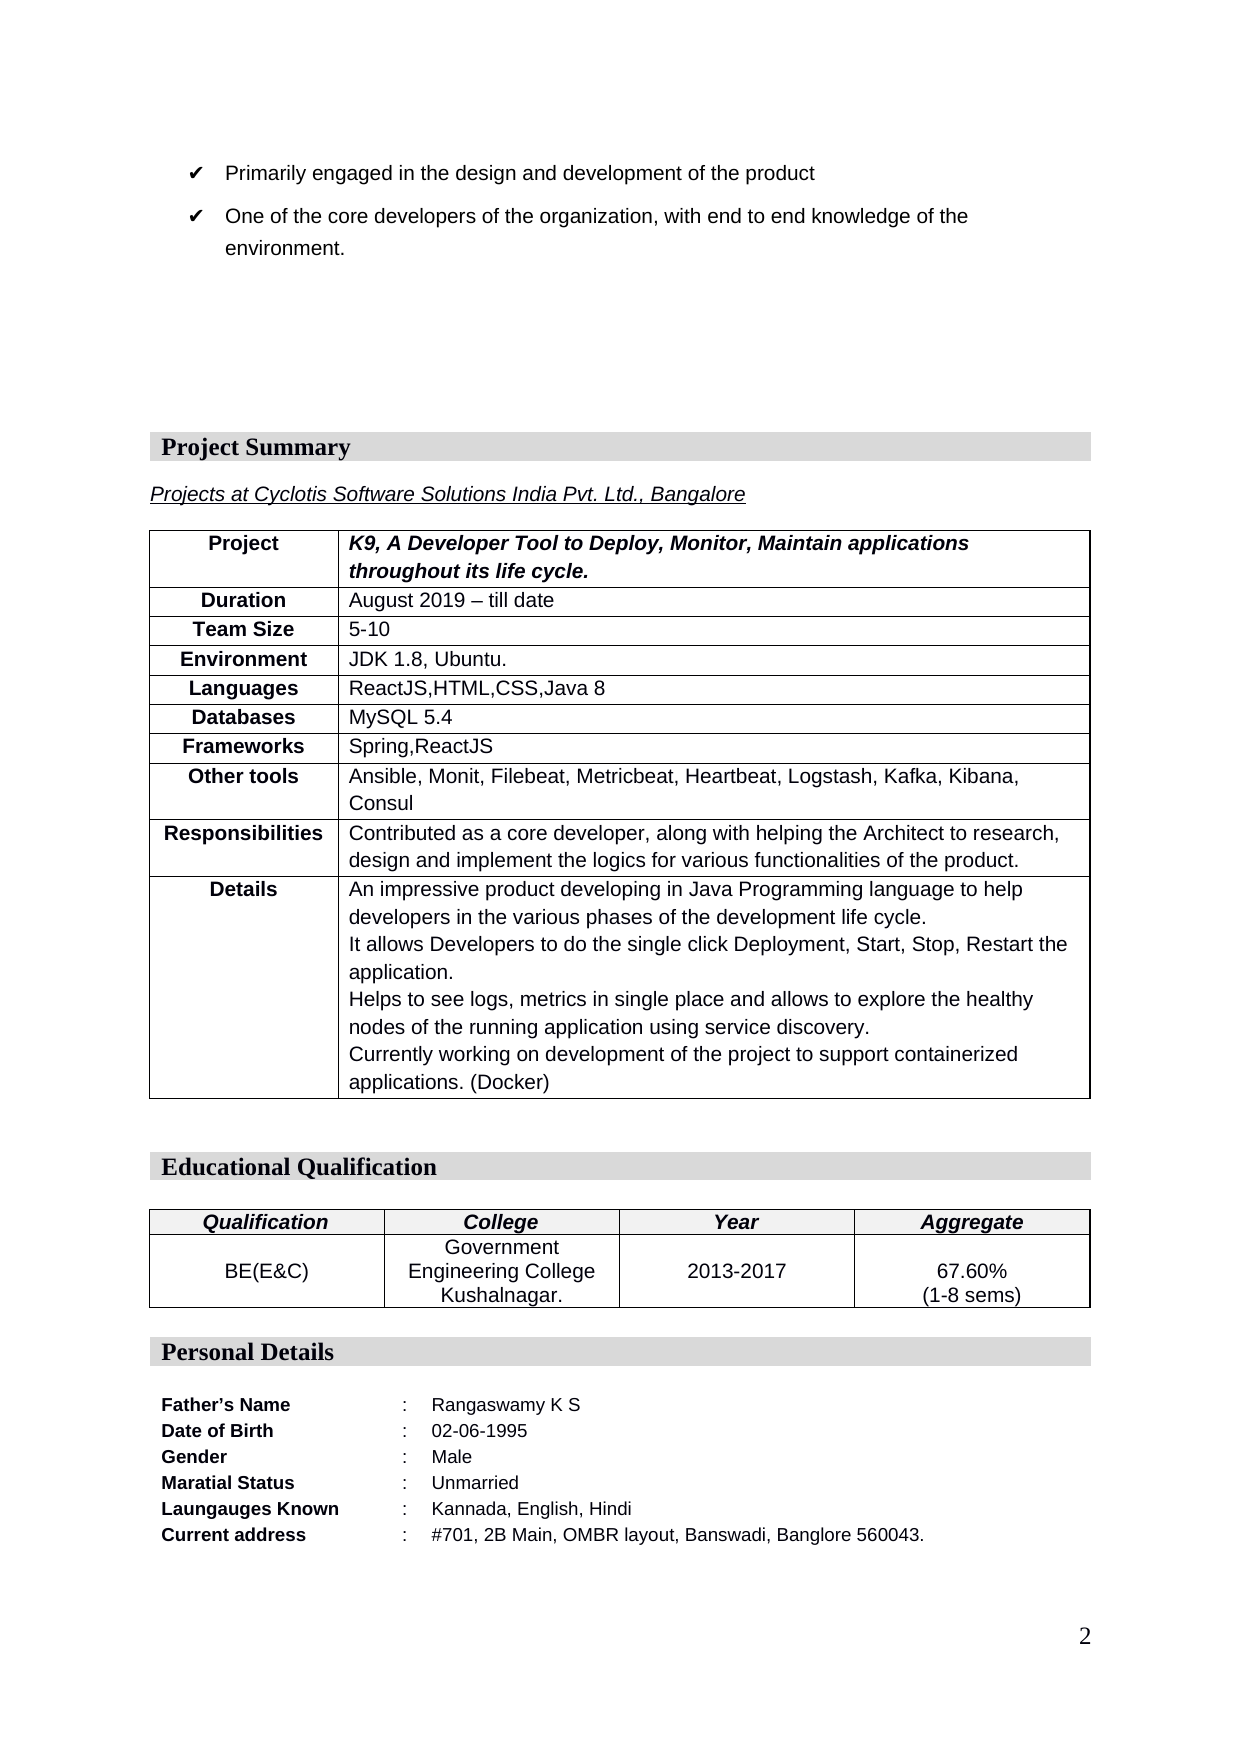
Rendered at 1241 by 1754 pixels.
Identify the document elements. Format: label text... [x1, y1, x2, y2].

table_cell 67.60% (1-8 sems) [855, 1235, 1089, 1307]
table_cell Team Size [150, 617, 338, 645]
table_cell #701, 2B Main, OMBR layout, Banswadi, Banglore 560043. [420, 1524, 1091, 1573]
table_cell Ansible, Monit, Filebeat, Metricbeat, Heartbeat, Logstash, Kafka, Kibana, Consul [339, 764, 1089, 819]
table_cell 2013-2017 [620, 1235, 854, 1307]
table_cell Spring,ReactJS [339, 734, 1089, 762]
table_cell Kannada, English, Hindi [420, 1498, 1091, 1523]
table_cell Contributed as a core developer, along with helping the Architect to research, design and implement the logics for various functionalities of the product. [339, 820, 1089, 876]
table_header Project Summary [150, 432, 1091, 461]
table_cell JDK 1.8, Ubuntu. [339, 646, 1089, 675]
table_header College [385, 1210, 619, 1234]
table_cell : [391, 1420, 420, 1446]
table_header Qualification [150, 1210, 384, 1234]
table_header Personal Details [150, 1337, 1091, 1366]
table_header Father’s Name [150, 1394, 391, 1420]
table_header : [391, 1394, 420, 1420]
table_cell Databases [150, 705, 338, 733]
table_cell : [391, 1446, 420, 1472]
table_header Rangaswamy K S [420, 1394, 1091, 1420]
table_header Project [150, 531, 338, 587]
table_cell Maratial Status [150, 1472, 391, 1498]
list Primarily engaged in the design and development of the product [187, 150, 1046, 193]
table_header Aggregate [855, 1210, 1089, 1234]
list One of the core developers of the organization, with end to end knowledge of the environment. [187, 193, 1046, 259]
table_cell Current address [150, 1524, 391, 1573]
table_cell An impressive product developing in Java Programming language to help developers in the various phases of the development life cycle. It allows Developers to do the single click Deployment, Start, Stop, Restart the application. Helps to see logs, metrics in single place and allows to explore the healthy nodes of the running application using service discovery. Currently working on development of the project to support containerized applications. (Docker) [339, 877, 1089, 1098]
table_cell MySQL 5.4 [339, 705, 1089, 733]
table_cell BE(E&C) [150, 1235, 384, 1307]
table_header K9, A Developer Tool to Deploy, Monitor, Maintain applications throughout its life cycle. [339, 531, 1089, 587]
table_cell 02-06-1995 [420, 1420, 1091, 1446]
table_cell Unmarried [420, 1472, 1091, 1498]
table_cell Date of Birth [150, 1420, 391, 1446]
table_header Educational Qualification [150, 1152, 1091, 1180]
table_cell Laungauges Known [150, 1498, 391, 1523]
text Projects at Cyclotis Software Solutions India Pvt. Ltd., Bangalore [150, 482, 1093, 506]
table_cell : [391, 1472, 420, 1498]
table_cell August 2019 – till date [339, 588, 1089, 616]
table_cell Duration [150, 588, 338, 616]
table_cell ReactJS,HTML,CSS,Java 8 [339, 676, 1089, 704]
table_cell Languages [150, 676, 338, 704]
table_cell Government Engineering College Kushalnagar. [385, 1235, 619, 1307]
table_cell Frameworks [150, 734, 338, 762]
table_cell Environment [150, 646, 338, 675]
table_cell Male [420, 1446, 1091, 1472]
table_cell 5-10 [339, 617, 1089, 645]
table_cell : [391, 1524, 420, 1573]
table_cell Gender [150, 1446, 391, 1472]
table_cell Other tools [150, 764, 338, 819]
table_cell : [391, 1498, 420, 1523]
table_cell Responsibilities [150, 820, 338, 876]
table_header Year [620, 1210, 854, 1234]
table_cell Details [150, 877, 338, 1098]
